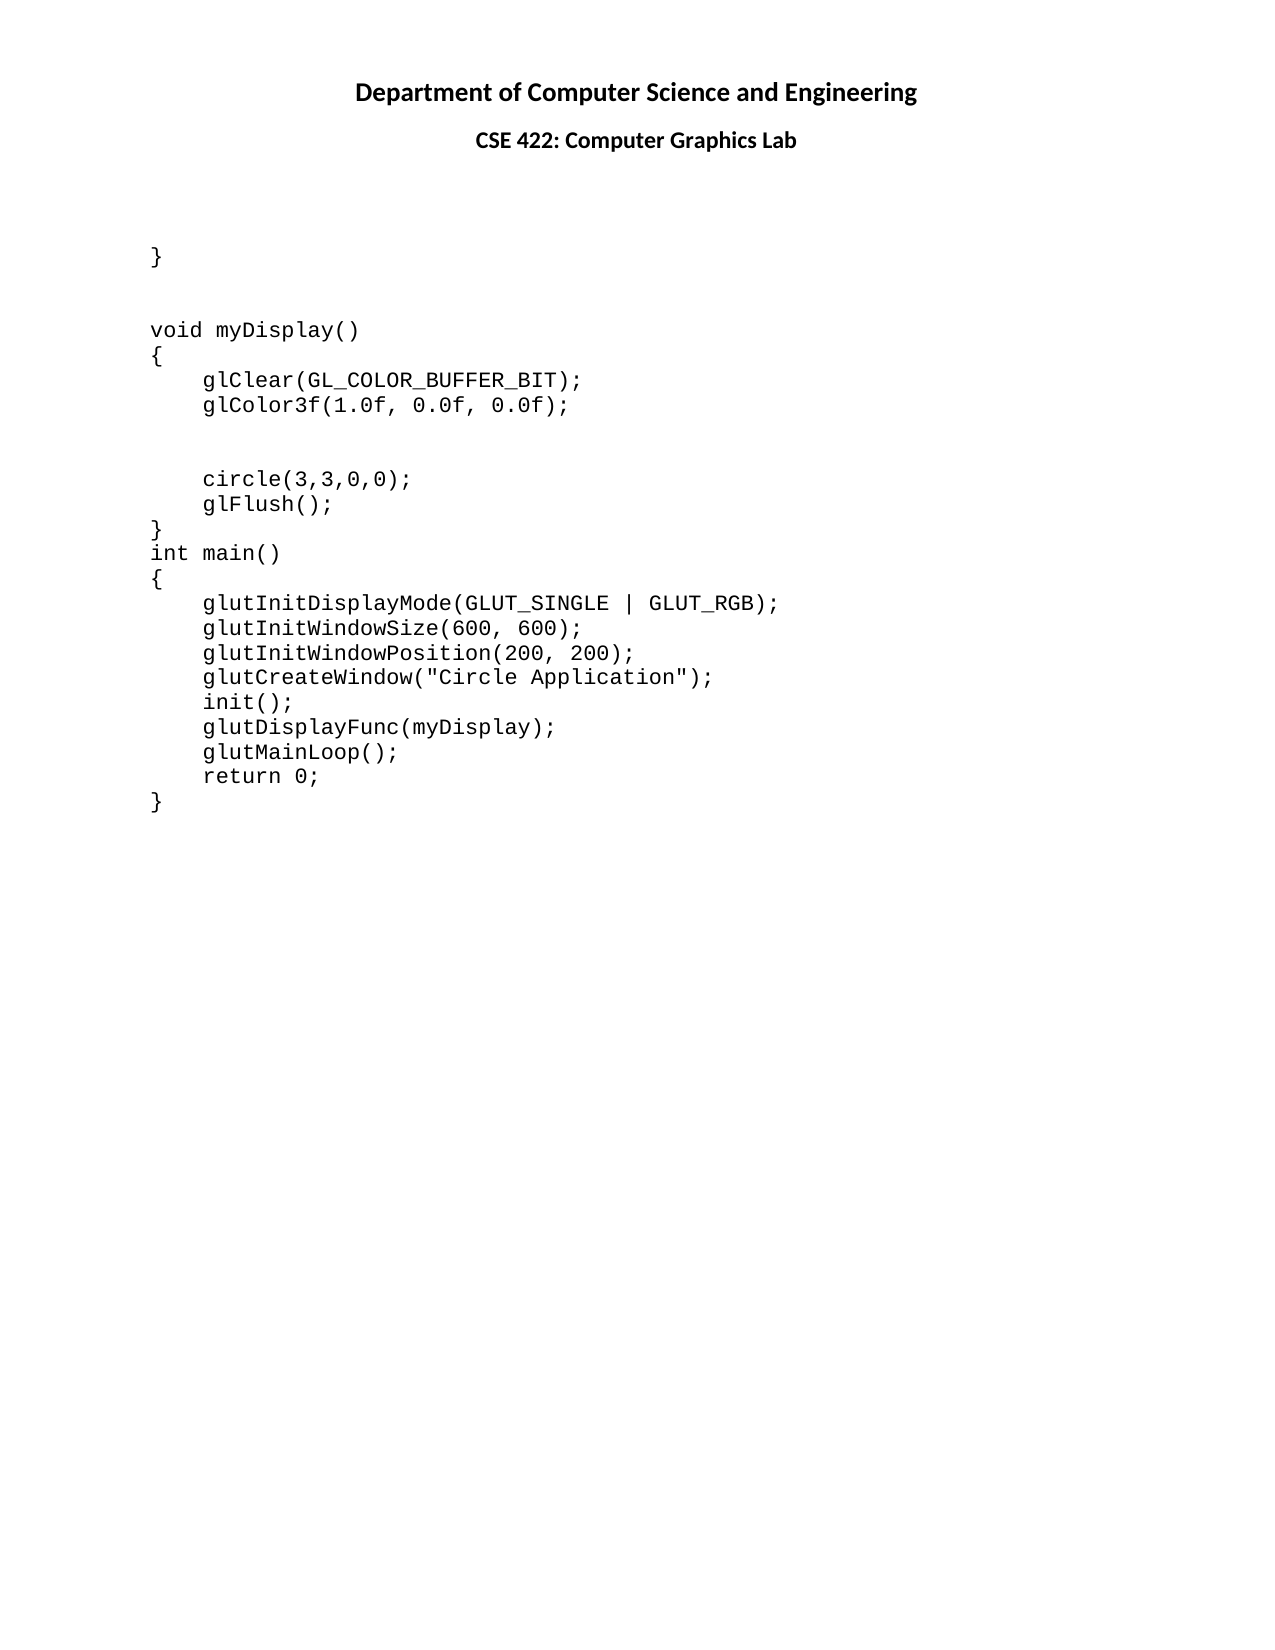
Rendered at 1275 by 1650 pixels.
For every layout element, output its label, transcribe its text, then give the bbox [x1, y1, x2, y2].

text } [150, 518, 1125, 542]
text void myDisplay() [150, 319, 1125, 344]
text glutInitDisplayMode(GLUT_SINGLE | GLUT_RGB); [150, 592, 1125, 617]
text } [150, 790, 1125, 815]
text glFlush(); [150, 493, 1125, 518]
text glutInitWindowPosition(200, 200); [150, 642, 1125, 666]
text { [150, 344, 1125, 369]
text glutMainLoop(); [150, 741, 1125, 766]
text { [150, 567, 1125, 592]
text } [150, 245, 1125, 270]
text glutCreateWindow("Circle Application"); [150, 666, 1125, 691]
text int main() [150, 542, 1125, 567]
text glColor3f(1.0f, 0.0f, 0.0f); [150, 394, 1125, 418]
text return 0; [150, 766, 1125, 790]
text init(); [150, 691, 1125, 716]
text glutInitWindowSize(600, 600); [150, 617, 1125, 642]
text circle(3,3,0,0); [150, 468, 1125, 493]
text glClear(GL_COLOR_BUFFER_BIT); [150, 369, 1125, 394]
text glutDisplayFunc(myDisplay); [150, 716, 1125, 741]
